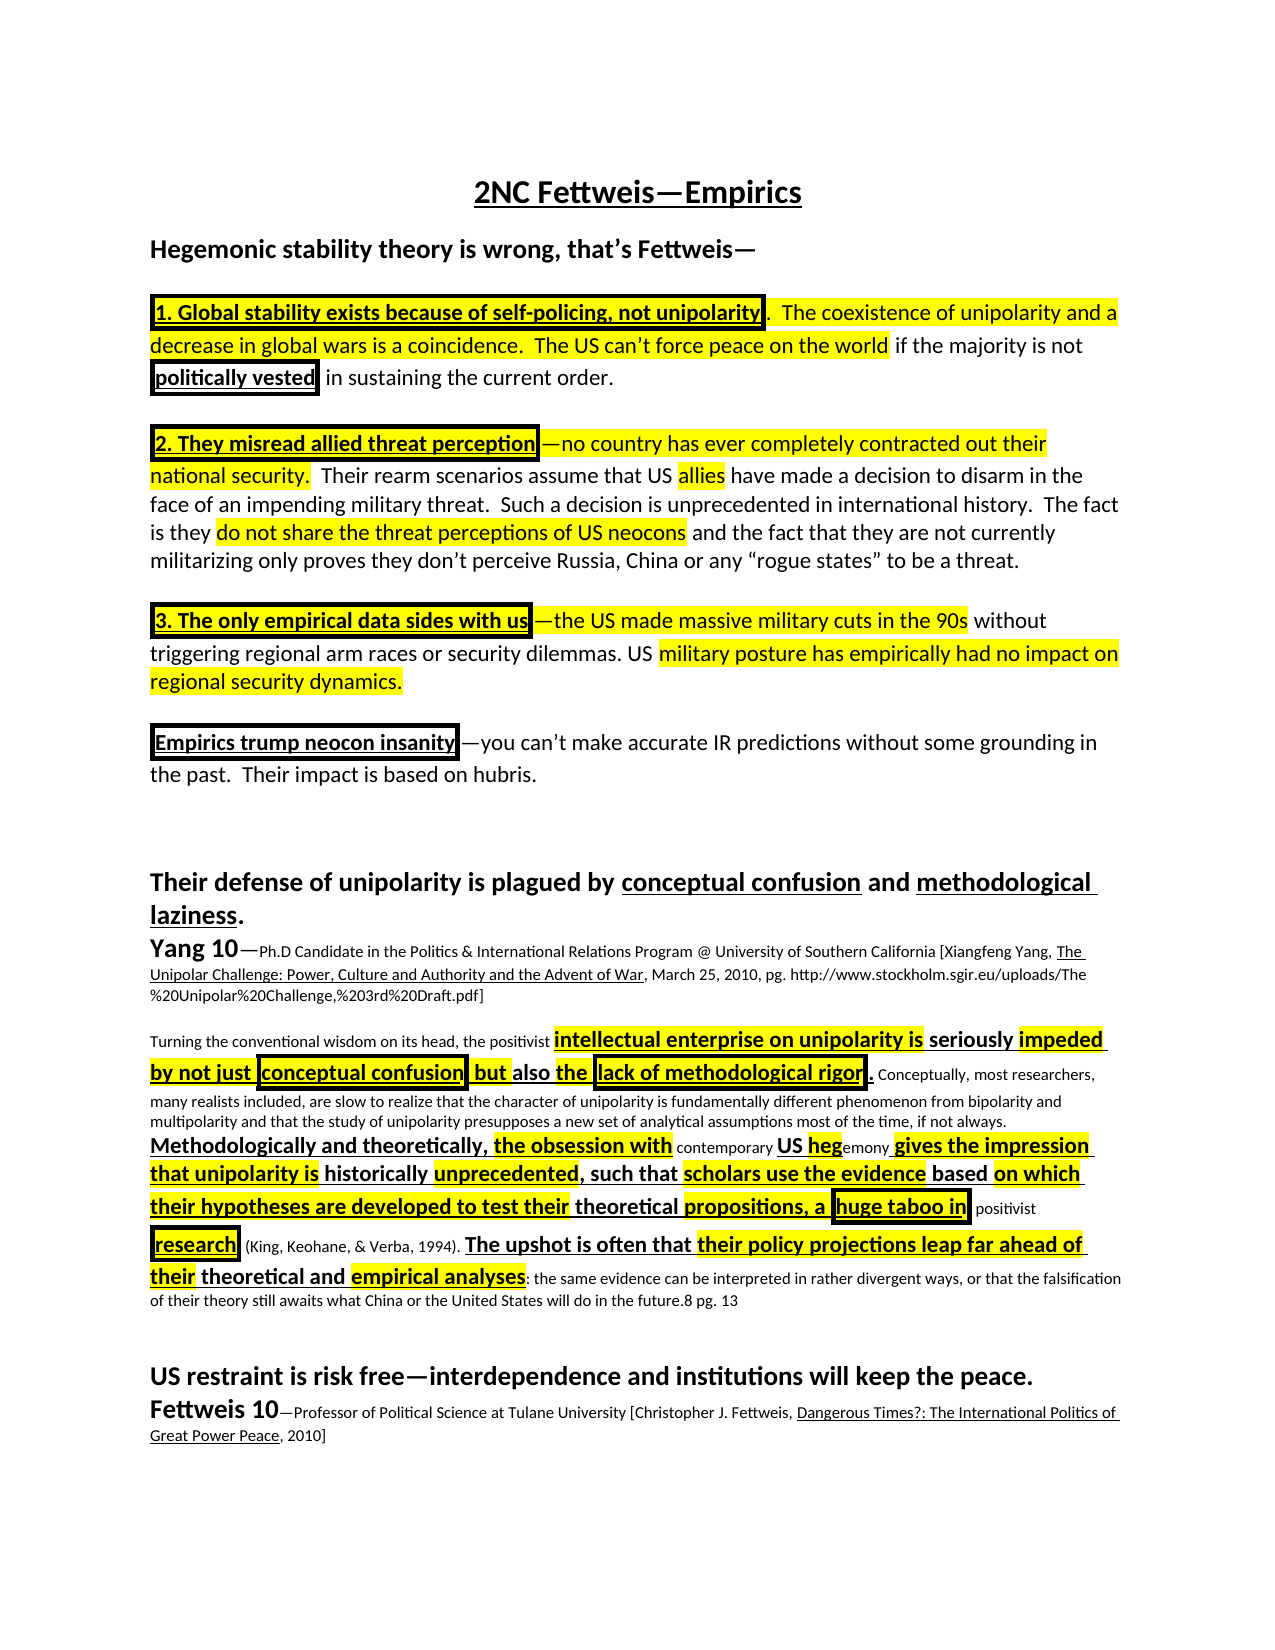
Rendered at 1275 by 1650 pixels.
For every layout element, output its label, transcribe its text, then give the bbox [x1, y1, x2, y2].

text Turning the conventional wisdom on its head, the positivist intellectual enterprise on unipolarity is seriously impeded by not just conceptual confusion but also the lack of methodological rigor. Conceptually, most researchers, many realists included, are slow to realize that the character of unipolarity is fundamentally different phenomenon from bipolarity and multipolarity and that the study of unipolarity presupposes a new set of analytical assumptions most of the time, if not always. Methodologically and theoretically, the obsession with contemporary US hegemony gives the impression that unipolarity is historically unprecedented, such that scholars use the evidence based on which their hypotheses are developed to test their theoretical propositions, a huge taboo in positivist research (King, Keohane, & Verba, 1994). The upshot is often that their policy projections leap far ahead of their theoretical and empirical analyses: the same evidence can be interpreted in rather divergent ways, or that the falsification of their theory still awaits what China or the United States will do in the future.8 pg. 13 [150, 1026, 1125, 1311]
subtitle 2NC Fettweis—Empirics [150, 171, 1125, 212]
subtitle Their defense of unipolarity is plagued by conceptual confusion and methodological laziness. [150, 866, 1125, 932]
subtitle Hegemonic stability theory is wrong, that’s Fettweis— [150, 232, 1125, 265]
subtitle US restraint is risk free—interdependence and institutions will keep the peace. [150, 1359, 1125, 1393]
text Empirics trump neocon insanity—you can’t make accurate IR predictions without some grounding in the past. Their impact is based on hubris. [150, 723, 1125, 789]
text 3. The only empirical data sides with us—the US made massive military cuts in the 90s without triggering regional arm races or security dilemmas. US military posture has empirically had no impact on regional security dynamics. [150, 602, 1125, 695]
text 2. They misread allied threat perception—no country has ever completely contracted out their national security. Their rearm scenarios assume that US allies have made a decision to disarm in the face of an impending military threat. Such a decision is unprecedented in international history. The fact is they do not share the threat perceptions of US neocons and the fact that they are not currently militarizing only proves they don’t perceive Russia, China or any “rogue states” to be a threat. [150, 424, 1125, 574]
text Fettweis 10—Professor of Political Science at Tulane University [Christopher J. Fettweis, Dangerous Times?: The International Politics of Great Power Peace, 2010] [150, 1393, 1125, 1446]
text 1. Global stability exists because of self-policing, not unipolarity. The coexistence of unipolarity and a decrease in global wars is a coincidence. The US can’t force peace on the world if the majority is not politically vested in sustaining the current order. [320, 293, 1125, 396]
text Yang 10—Ph.D Candidate in the Politics & International Relations Program @ University of Southern California [Xiangfeng Yang, The Unipolar Challenge: Power, Culture and Authority and the Advent of War, March 25, 2010, pg. http://www.stockholm.sgir.eu/uploads/The%20Unipolar%20Challenge,%203rd%20Draft.pdf] [150, 932, 1125, 1005]
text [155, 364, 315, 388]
